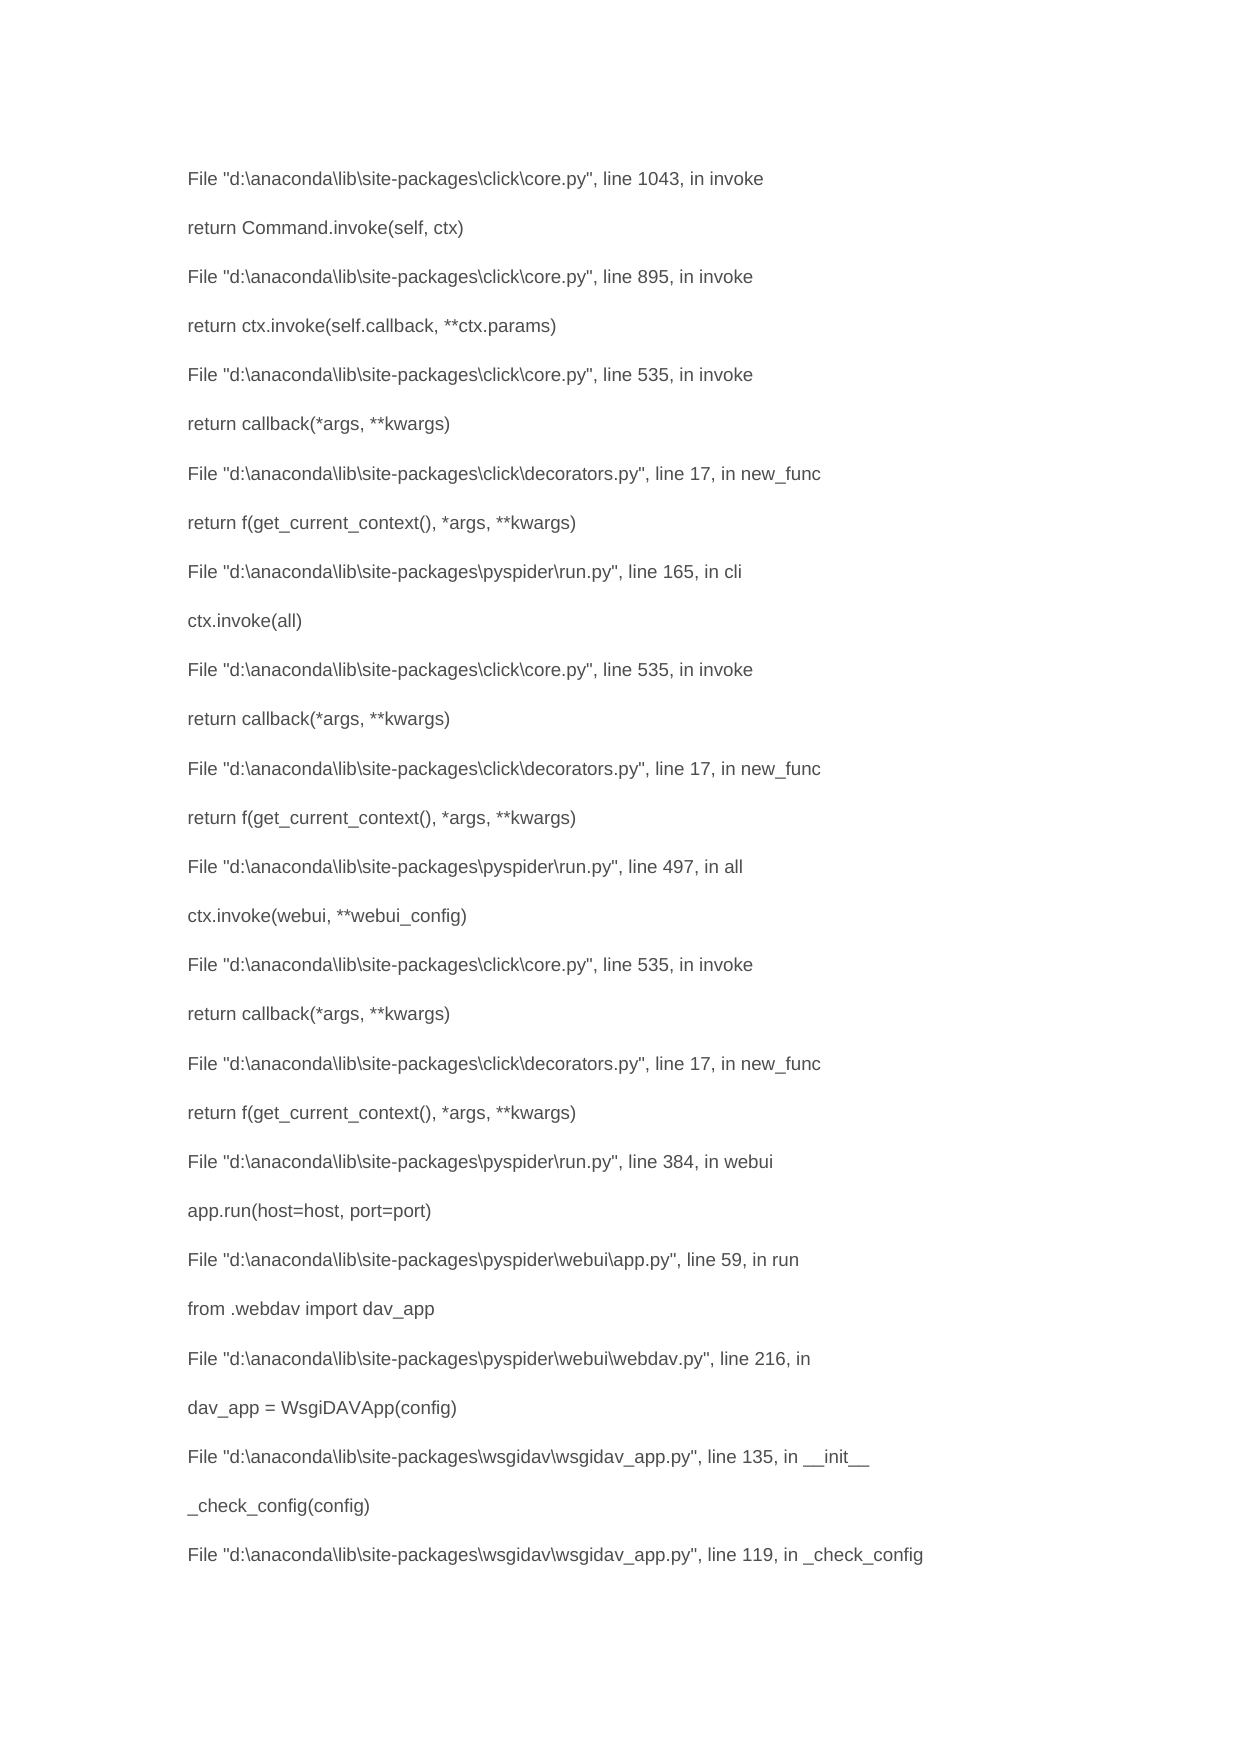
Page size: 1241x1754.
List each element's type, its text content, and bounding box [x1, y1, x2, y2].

text File "d:\anaconda\lib\site-packages\wsgidav\wsgidav_app.py", line 135, in __init__ [187, 1440, 1053, 1473]
text ctx.invoke(all) [187, 604, 1053, 637]
text File "d:\anaconda\lib\site-packages\click\core.py", line 535, in invoke [187, 949, 1053, 981]
text _check_config(config) [187, 1489, 1053, 1522]
text File "d:\anaconda\lib\site-packages\click\core.py", line 1043, in invoke [187, 162, 1053, 194]
text from .webdav import dav_app [187, 1293, 1053, 1325]
text File "d:\anaconda\lib\site-packages\click\decorators.py", line 17, in new_func [187, 1047, 1053, 1079]
text File "d:\anaconda\lib\site-packages\click\core.py", line 895, in invoke [187, 260, 1053, 293]
text File "d:\anaconda\lib\site-packages\pyspider\run.py", line 165, in cli [187, 555, 1053, 588]
text return ctx.invoke(self.callback, **ctx.params) [187, 309, 1053, 342]
text dav_app = WsgiDAVApp(config) [187, 1391, 1053, 1424]
text return callback(*args, **kwargs) [187, 703, 1053, 735]
text return callback(*args, **kwargs) [187, 998, 1053, 1030]
text return f(get_current_context(), *args, **kwargs) [187, 506, 1053, 539]
text File "d:\anaconda\lib\site-packages\pyspider\webui\app.py", line 59, in run [187, 1244, 1053, 1276]
text File "d:\anaconda\lib\site-packages\click\core.py", line 535, in invoke [187, 359, 1053, 391]
text File "d:\anaconda\lib\site-packages\pyspider\run.py", line 384, in webui [187, 1145, 1053, 1178]
text File "d:\anaconda\lib\site-packages\wsgidav\wsgidav_app.py", line 119, in _check_config [187, 1539, 1053, 1571]
text ctx.invoke(webui, **webui_config) [187, 899, 1053, 932]
text File "d:\anaconda\lib\site-packages\click\decorators.py", line 17, in new_func [187, 457, 1053, 489]
text app.run(host=host, port=port) [187, 1194, 1053, 1227]
text return Command.invoke(self, ctx) [187, 211, 1053, 244]
text return f(get_current_context(), *args, **kwargs) [187, 1096, 1053, 1129]
text File "d:\anaconda\lib\site-packages\pyspider\run.py", line 497, in all [187, 850, 1053, 883]
text return f(get_current_context(), *args, **kwargs) [187, 801, 1053, 834]
text File "d:\anaconda\lib\site-packages\pyspider\webui\webdav.py", line 216, in [187, 1342, 1053, 1374]
text File "d:\anaconda\lib\site-packages\click\decorators.py", line 17, in new_func [187, 752, 1053, 784]
text return callback(*args, **kwargs) [187, 408, 1053, 440]
text File "d:\anaconda\lib\site-packages\click\core.py", line 535, in invoke [187, 654, 1053, 686]
